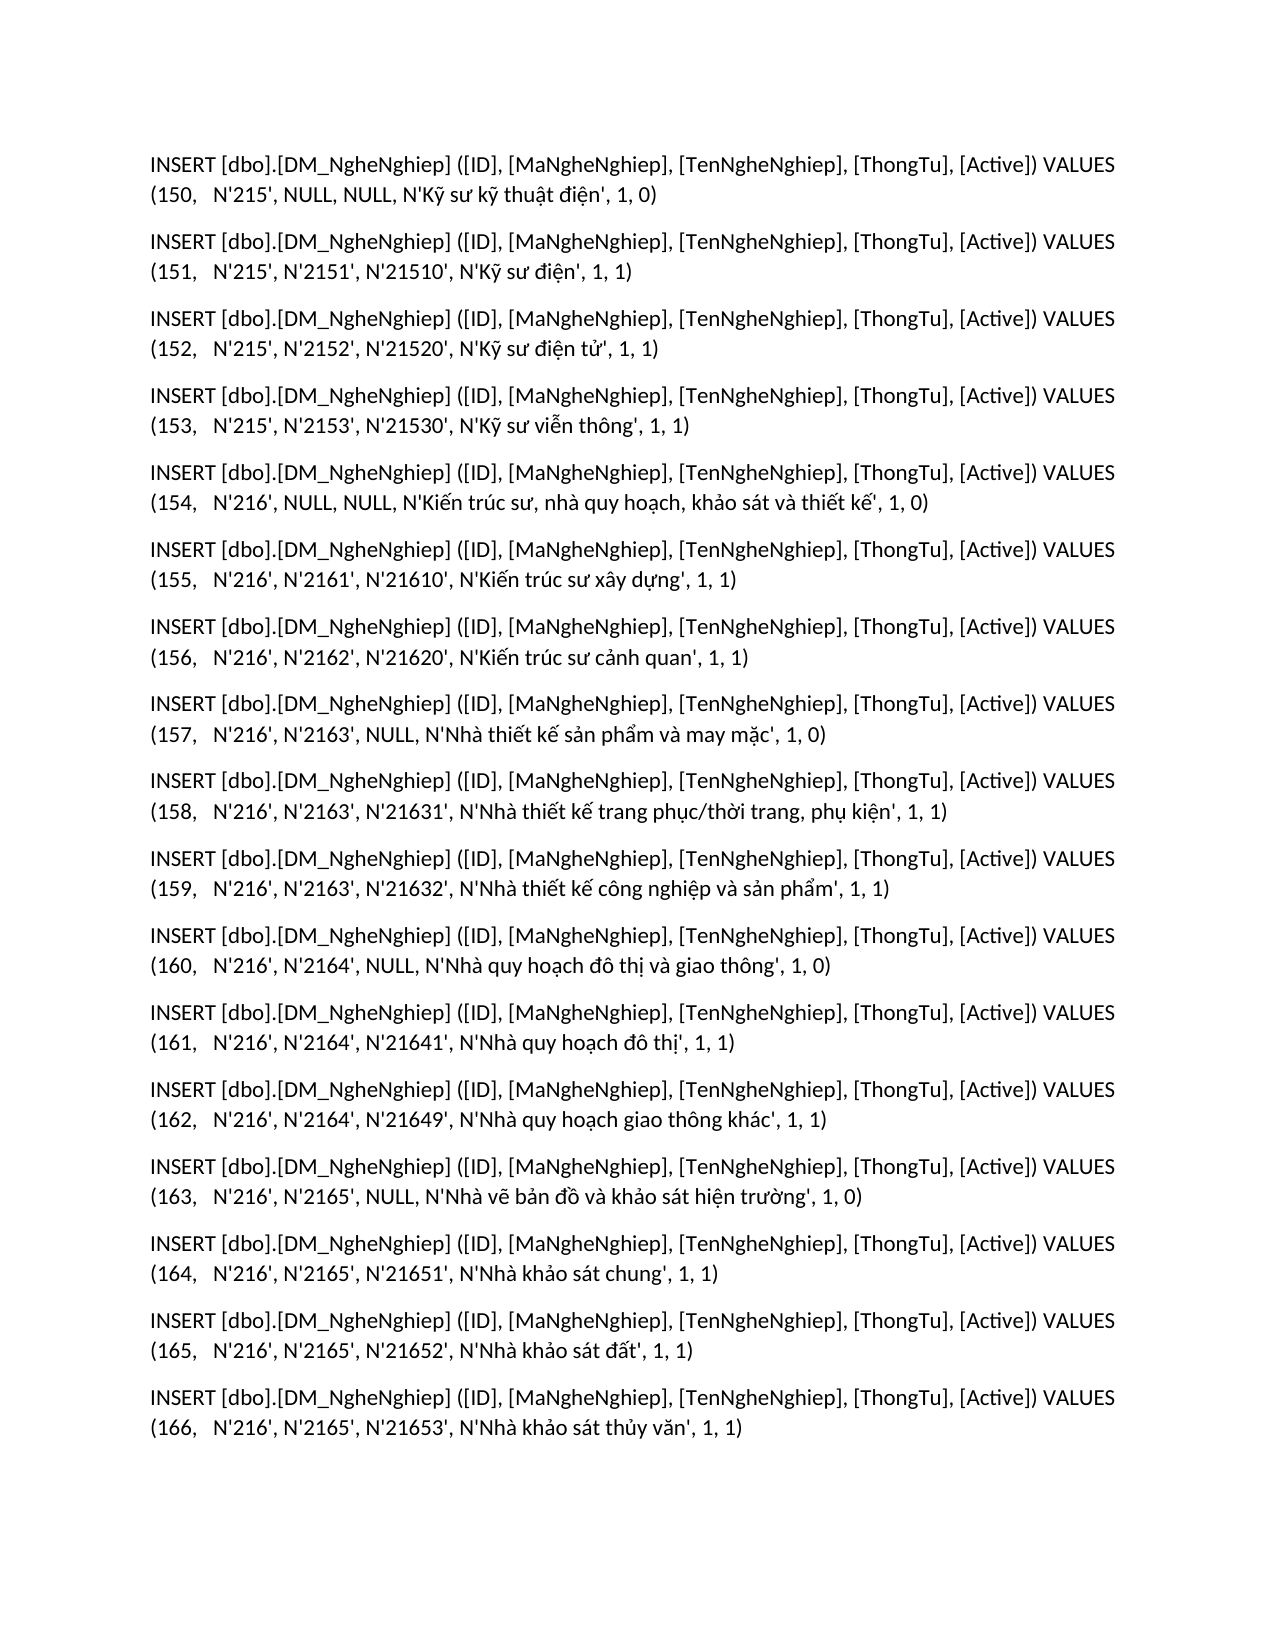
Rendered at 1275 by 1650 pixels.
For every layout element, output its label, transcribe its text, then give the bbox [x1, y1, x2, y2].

text INSERT [dbo].[DM_NgheNghiep] ([ID], [MaNgheNghiep], [TenNgheNghiep], [ThongTu], [Active]) VALUES (157, N'216', N'2163', NULL, N'Nhà thiết kế sản phẩm và may mặc', 1, 0) [150, 689, 1125, 748]
text INSERT [dbo].[DM_NgheNghiep] ([ID], [MaNgheNghiep], [TenNgheNghiep], [ThongTu], [Active]) VALUES (164, N'216', N'2165', N'21651', N'Nhà khảo sát chung', 1, 1) [150, 1229, 1125, 1287]
text INSERT [dbo].[DM_NgheNghiep] ([ID], [MaNgheNghiep], [TenNgheNghiep], [ThongTu], [Active]) VALUES (151, N'215', N'2151', N'21510', N'Kỹ sư điện', 1, 1) [150, 227, 1125, 285]
text INSERT [dbo].[DM_NgheNghiep] ([ID], [MaNgheNghiep], [TenNgheNghiep], [ThongTu], [Active]) VALUES (155, N'216', N'2161', N'21610', N'Kiến trúc sư xây dựng', 1, 1) [150, 535, 1125, 594]
text INSERT [dbo].[DM_NgheNghiep] ([ID], [MaNgheNghiep], [TenNgheNghiep], [ThongTu], [Active]) VALUES (152, N'215', N'2152', N'21520', N'Kỹ sư điện tử', 1, 1) [150, 304, 1125, 362]
text INSERT [dbo].[DM_NgheNghiep] ([ID], [MaNgheNghiep], [TenNgheNghiep], [ThongTu], [Active]) VALUES (165, N'216', N'2165', N'21652', N'Nhà khảo sát đất', 1, 1) [150, 1306, 1125, 1364]
text INSERT [dbo].[DM_NgheNghiep] ([ID], [MaNgheNghiep], [TenNgheNghiep], [ThongTu], [Active]) VALUES (161, N'216', N'2164', N'21641', N'Nhà quy hoạch đô thị', 1, 1) [150, 998, 1125, 1056]
text INSERT [dbo].[DM_NgheNghiep] ([ID], [MaNgheNghiep], [TenNgheNghiep], [ThongTu], [Active]) VALUES (163, N'216', N'2165', NULL, N'Nhà vẽ bản đồ và khảo sát hiện trường', 1, 0) [150, 1152, 1125, 1210]
text INSERT [dbo].[DM_NgheNghiep] ([ID], [MaNgheNghiep], [TenNgheNghiep], [ThongTu], [Active]) VALUES (154, N'216', NULL, NULL, N'Kiến trúc sư, nhà quy hoạch, khảo sát và thiết kế', 1, 0) [150, 458, 1125, 517]
text INSERT [dbo].[DM_NgheNghiep] ([ID], [MaNgheNghiep], [TenNgheNghiep], [ThongTu], [Active]) VALUES (156, N'216', N'2162', N'21620', N'Kiến trúc sư cảnh quan', 1, 1) [150, 612, 1125, 671]
text INSERT [dbo].[DM_NgheNghiep] ([ID], [MaNgheNghiep], [TenNgheNghiep], [ThongTu], [Active]) VALUES (158, N'216', N'2163', N'21631', N'Nhà thiết kế trang phục/thời trang, phụ kiện', 1, 1) [150, 767, 1125, 825]
text INSERT [dbo].[DM_NgheNghiep] ([ID], [MaNgheNghiep], [TenNgheNghiep], [ThongTu], [Active]) VALUES (166, N'216', N'2165', N'21653', N'Nhà khảo sát thủy văn', 1, 1) [150, 1383, 1125, 1442]
text INSERT [dbo].[DM_NgheNghiep] ([ID], [MaNgheNghiep], [TenNgheNghiep], [ThongTu], [Active]) VALUES (160, N'216', N'2164', NULL, N'Nhà quy hoạch đô thị và giao thông', 1, 0) [150, 921, 1125, 979]
text INSERT [dbo].[DM_NgheNghiep] ([ID], [MaNgheNghiep], [TenNgheNghiep], [ThongTu], [Active]) VALUES (159, N'216', N'2163', N'21632', N'Nhà thiết kế công nghiệp và sản phẩm', 1, 1) [150, 844, 1125, 902]
text INSERT [dbo].[DM_NgheNghiep] ([ID], [MaNgheNghiep], [TenNgheNghiep], [ThongTu], [Active]) VALUES (150, N'215', NULL, NULL, N'Kỹ sư kỹ thuật điện', 1, 0) [150, 150, 1125, 208]
text INSERT [dbo].[DM_NgheNghiep] ([ID], [MaNgheNghiep], [TenNgheNghiep], [ThongTu], [Active]) VALUES (162, N'216', N'2164', N'21649', N'Nhà quy hoạch giao thông khác', 1, 1) [150, 1075, 1125, 1133]
text INSERT [dbo].[DM_NgheNghiep] ([ID], [MaNgheNghiep], [TenNgheNghiep], [ThongTu], [Active]) VALUES (153, N'215', N'2153', N'21530', N'Kỹ sư viễn thông', 1, 1) [150, 381, 1125, 439]
